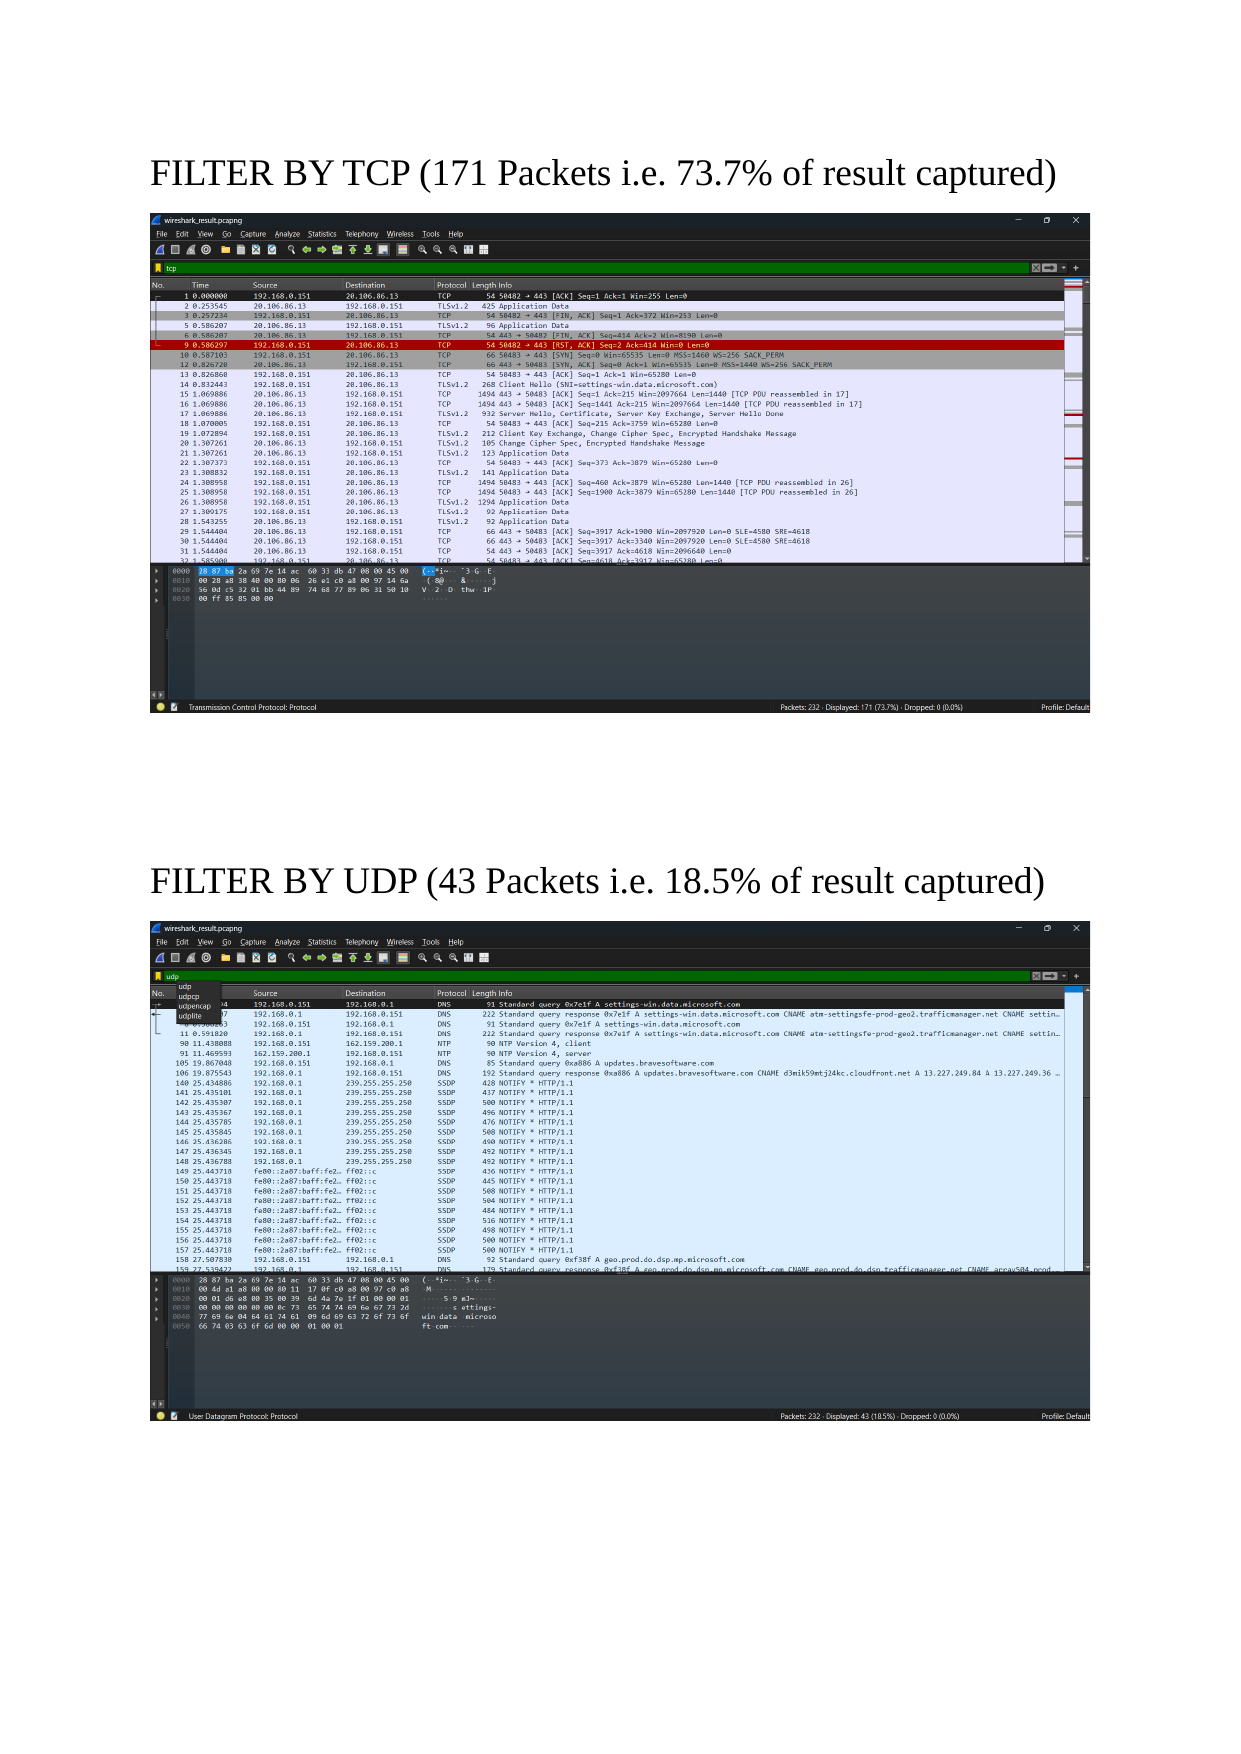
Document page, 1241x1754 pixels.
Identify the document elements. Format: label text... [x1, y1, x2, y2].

picture [150, 213, 1091, 713]
text FILTER BY UDP (43 Packets i.e. 18.5% of result captured) [150, 858, 1090, 901]
text FILTER BY TCP (171 Packets i.e. 73.7% of result captured) [150, 150, 1090, 193]
picture [150, 921, 1091, 1421]
